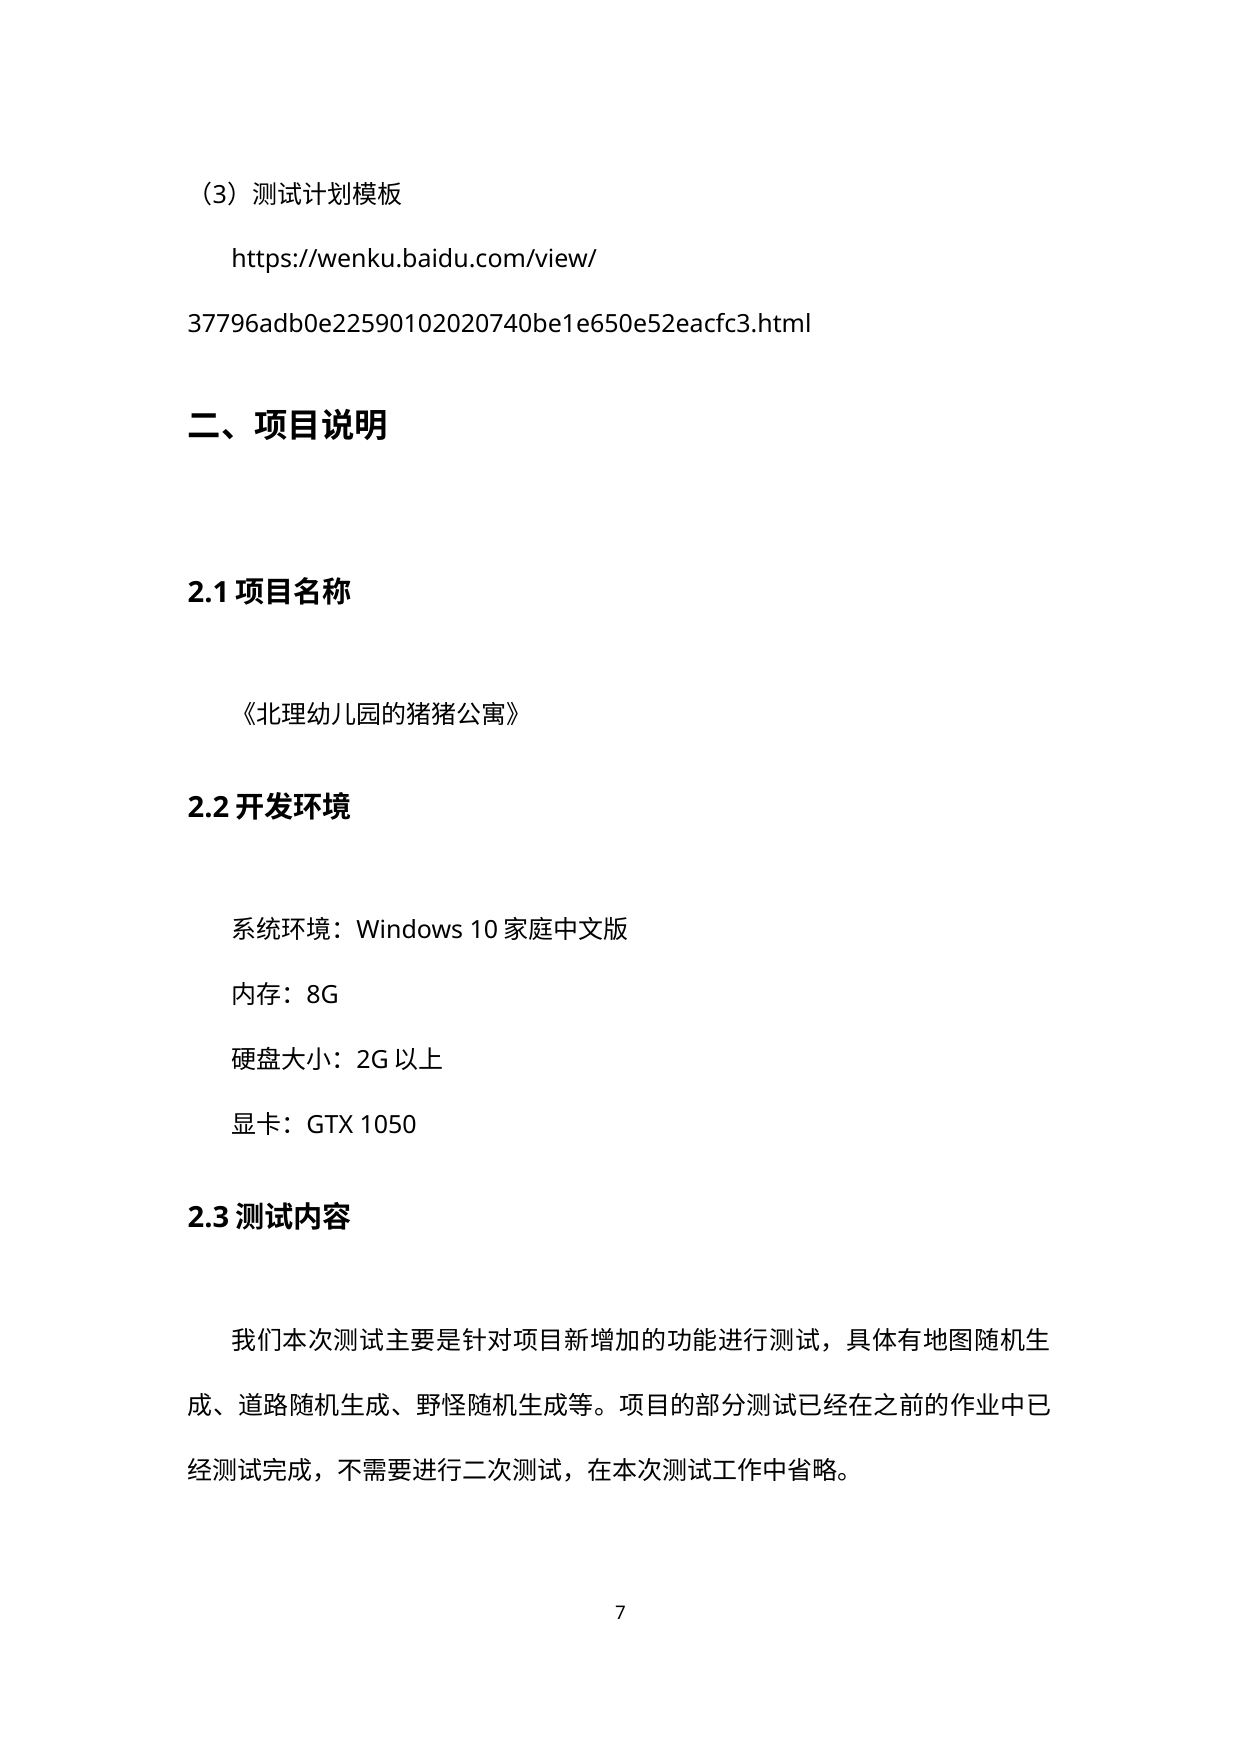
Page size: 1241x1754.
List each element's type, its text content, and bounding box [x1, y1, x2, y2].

text （3）测试计划模板 [187, 160, 1053, 225]
text 我们本次测试主要是针对项目新增加的功能进行测试，具体有地图随机生成、道路随机生成、野怪随机生成等。项目的部分测试已经在之前的作业中已经测试完成，不需要进行二次测试，在本次测试工作中省略。 [187, 1306, 1053, 1501]
text https://wenku.baidu.com/view/37796adb0e22590102020740be1e650e52eacfc3.html [187, 225, 1053, 355]
text 内存：8G [187, 961, 1053, 1026]
subtitle 2.2开发环境 [187, 773, 1053, 838]
text 硬盘大小：2G以上 [187, 1026, 1053, 1091]
subtitle 2.1项目名称 [187, 557, 1053, 622]
text 显卡：GTX 1050 [187, 1091, 1053, 1156]
text 《北理幼儿园的猪猪公寓》 [187, 681, 1053, 746]
text 系统环境：Windows 10家庭中文版 [187, 896, 1053, 961]
subtitle 2.3测试内容 [187, 1183, 1053, 1248]
subtitle 二、项目说明 [187, 390, 1053, 455]
